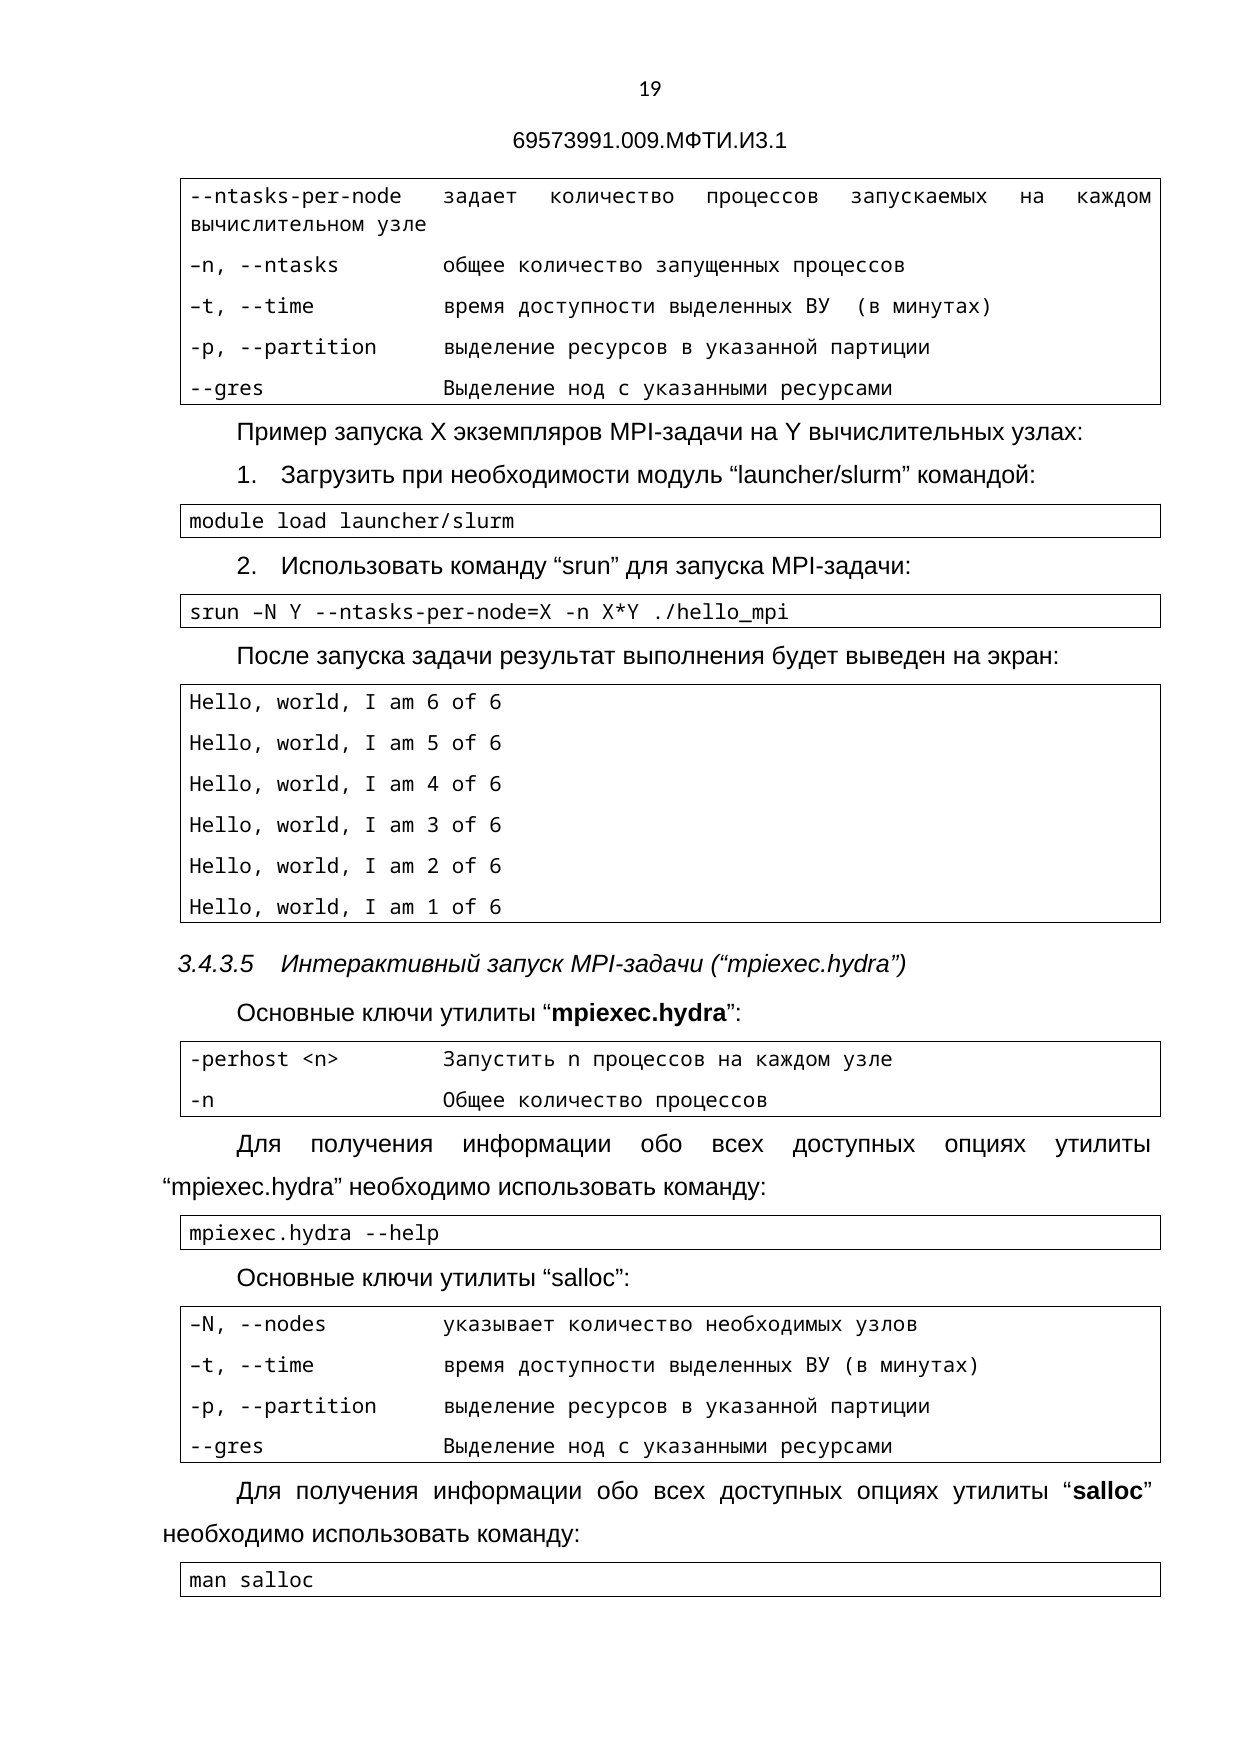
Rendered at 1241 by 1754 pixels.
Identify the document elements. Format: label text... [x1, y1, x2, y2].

text Hello, world, I am 5 of 6 [181, 725, 1160, 757]
text Hello, world, I am 1 of 6 [181, 889, 1160, 922]
text srun –N Y --ntasks-per-node=X -n X*Y ./hello_mpi [181, 595, 1160, 627]
text Использовать команду “srun” для запуска MPI-задачи: [236, 551, 1152, 579]
text После запуска задачи результат выполнения будет выведен на экран: [162, 641, 1152, 670]
text module load launcher/slurm [181, 505, 1160, 537]
text -perhost <n> Запустить n процессов на каждом узле [181, 1042, 1160, 1073]
subtitle Интерактивный запуск MPI-задачи (“mpiexec.hydra”) [148, 948, 1152, 977]
text man salloc [181, 1563, 1160, 1596]
text Пример запуска X экземпляров MPI-задачи на Y вычислительных узлах: [162, 417, 1152, 446]
text -p, --partition выделение ресурсов в указанной партиции [181, 1388, 1160, 1419]
text Hello, world, I am 4 of 6 [181, 766, 1160, 798]
text Hello, world, I am 3 of 6 [181, 807, 1160, 838]
text mpiexec.hydra --help [181, 1216, 1160, 1249]
text --ntasks-per-node задает количество процессов запускаемых на каждом вычислительном узле [181, 179, 1160, 238]
text –N, --nodes указывает количество необходимых узлов [181, 1307, 1160, 1337]
text --gres Выделение нод с указанными ресурсами [181, 370, 1160, 404]
text Основные ключи утилиты “salloc”: [162, 1263, 1152, 1291]
text Загрузить при необходимости модуль “launcher/slurm” командой: [236, 460, 1152, 489]
text –t, --time время доступности выделенных ВУ (в минутах) [181, 1347, 1160, 1378]
text Hello, world, I am 6 of 6 [181, 685, 1160, 716]
text Для получения информации обо всех доступных опциях утилиты “salloc” необходимо использовать команду: [162, 1476, 1152, 1548]
text Для получения информации обо всех доступных опциях утилиты “mpiexec.hydra” необходимо использовать команду: [162, 1129, 1152, 1201]
text –t, --time время доступности выделенных ВУ (в минутах) [181, 288, 1160, 320]
text -n Общее количество процессов [181, 1082, 1160, 1116]
text –n, --ntasks общее количество запущенных процессов [181, 247, 1160, 279]
text Hello, world, I am 2 of 6 [181, 848, 1160, 879]
text --gres Выделение нод с указанными ресурсами [181, 1428, 1160, 1462]
text Основные ключи утилиты “mpiexec.hydra”: [162, 998, 1152, 1027]
text -p, --partition выделение ресурсов в указанной партиции [181, 329, 1160, 361]
